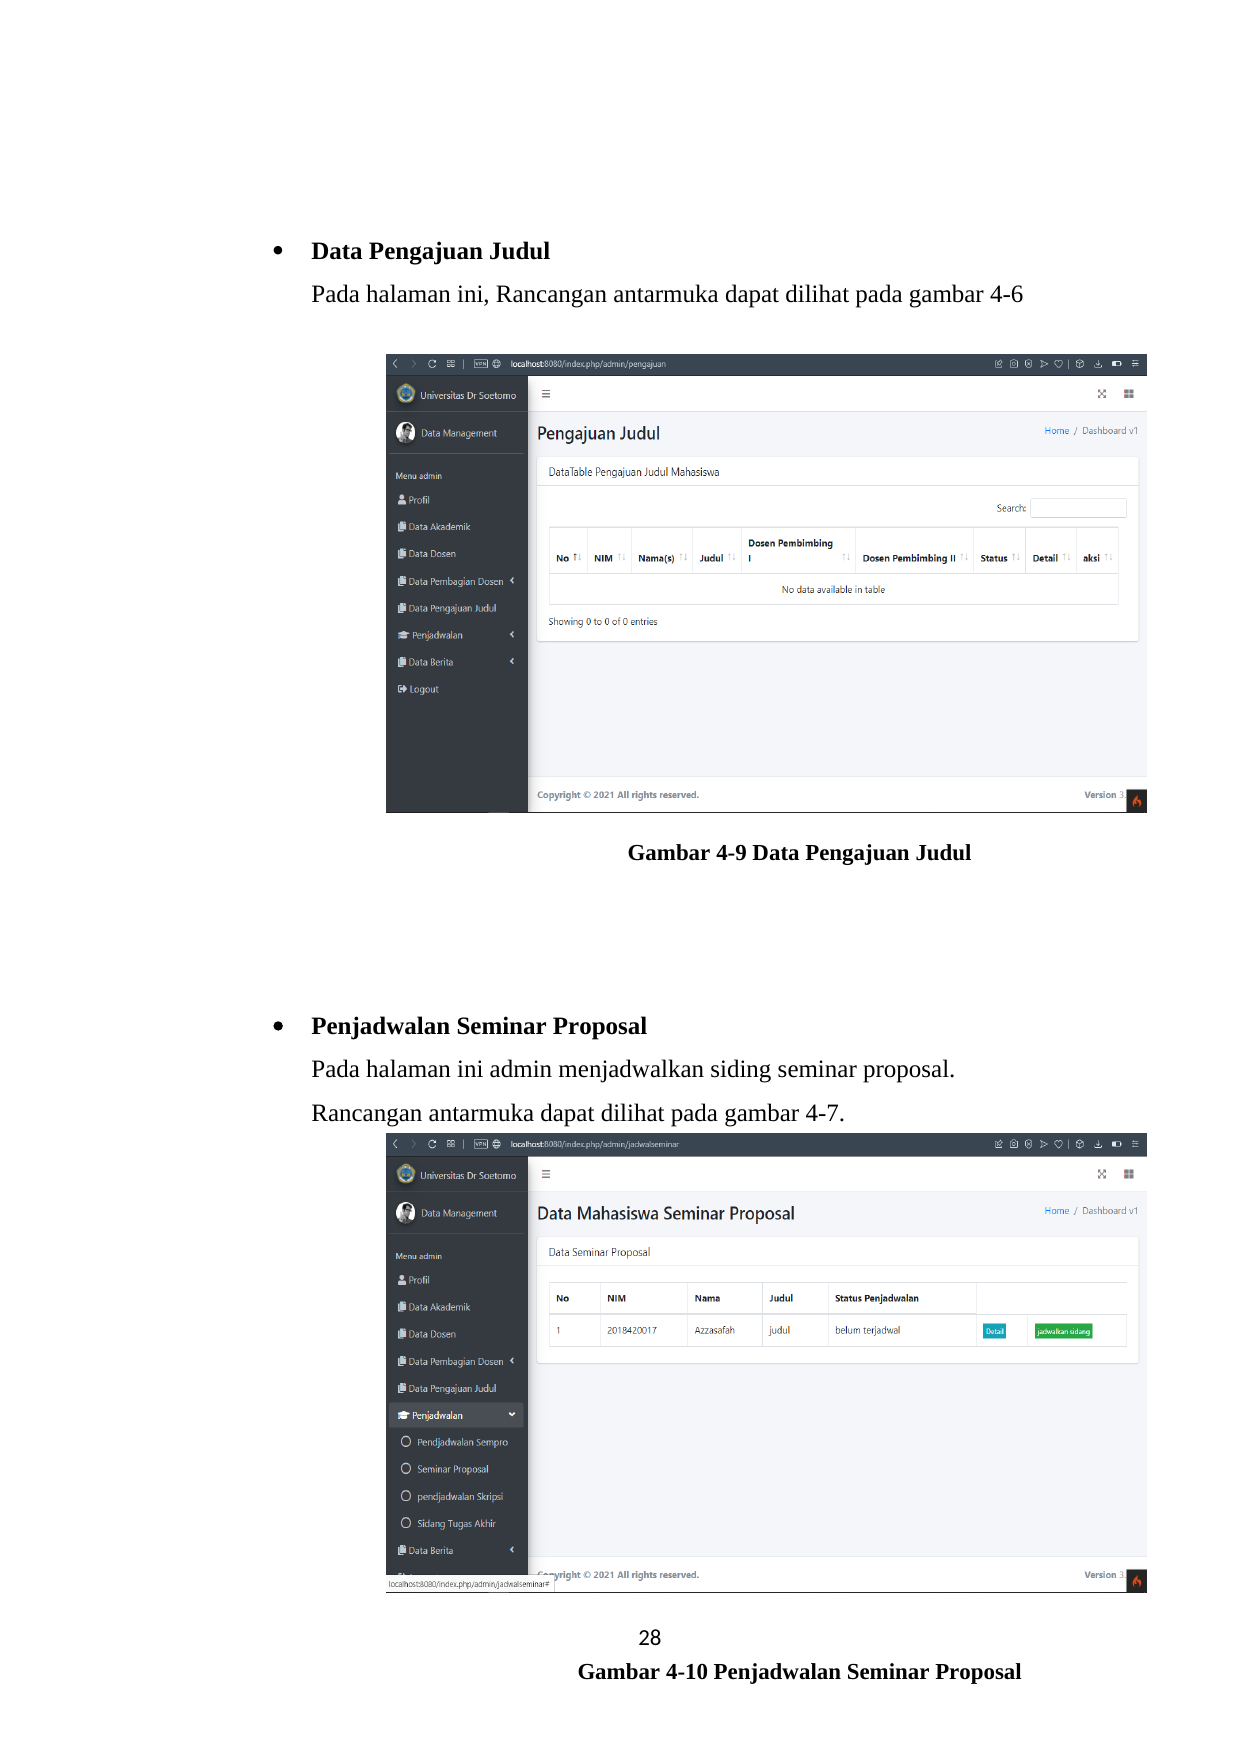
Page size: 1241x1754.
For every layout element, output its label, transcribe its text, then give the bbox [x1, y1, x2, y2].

list Pada halaman ini admin menjadwalkan siding seminar proposal. Rancangan antarmuka dapat dilihat pada gambar 4-7. [311, 1054, 1063, 1126]
picture [386, 354, 1147, 813]
list Data Pengajuan Judul [274, 236, 1063, 265]
list Pada halaman ini, Rancangan antarmuka dapat dilihat pada gambar 4-6 [311, 279, 1063, 308]
picture [386, 1133, 1147, 1593]
list Penjadwalan Seminar Proposal [274, 1011, 1063, 1040]
